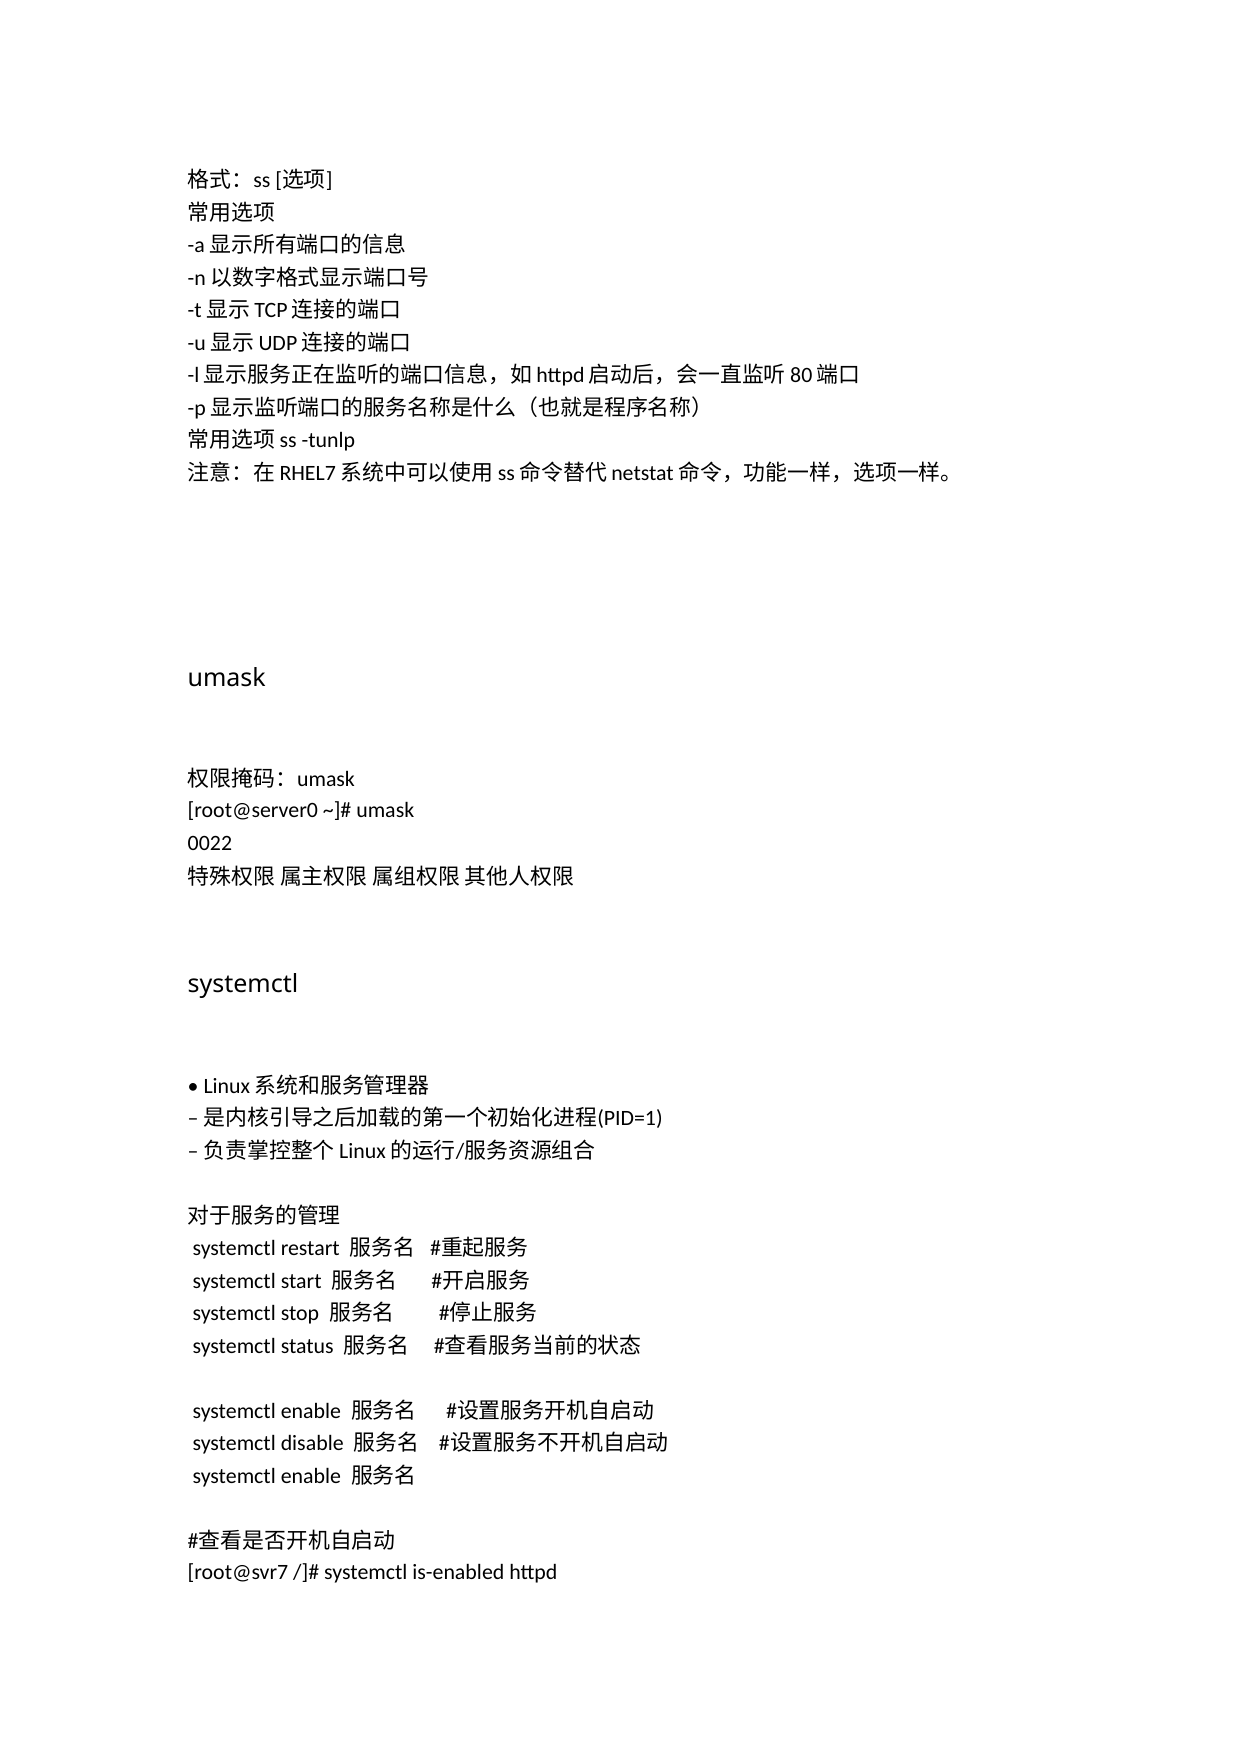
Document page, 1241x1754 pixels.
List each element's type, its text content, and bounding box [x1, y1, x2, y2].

text systemctl enable 服务名 [187, 1457, 1053, 1490]
text -a显示所有端口的信息 [187, 227, 1053, 259]
text 特殊权限 属主权限 属组权限 其他人权限 [187, 858, 1053, 891]
text 权限掩码：umask [187, 761, 1053, 793]
subtitle umask [187, 644, 1053, 709]
text 注意：在RHEL7系统中可以使用ss命令替代netstat命令，功能一样，选项一样。 [187, 454, 1053, 487]
text • Linux系统和服务管理器 [187, 1067, 1053, 1100]
text systemctl disable 服务名 #设置服务不开机自启动 [187, 1425, 1053, 1457]
text #查看是否开机自启动 [187, 1522, 1053, 1555]
text 常用选项 [187, 194, 1053, 227]
text – 是内核引导之后加载的第一个初始化进程(PID=1) [187, 1100, 1053, 1132]
text [root@svr7 /]# systemctl is-enabled httpd [187, 1555, 1053, 1587]
text systemctl start 服务名 #开启服务 [187, 1262, 1053, 1295]
text 格式：ss [选项] [187, 162, 1053, 194]
text 常用选项ss -tunlp [187, 422, 1053, 454]
text -l显示服务正在监听的端口信息，如httpd启动后，会一直监听80端口 [187, 357, 1053, 389]
text – 负责掌控整个Linux的运行/服务资源组合 [187, 1132, 1053, 1165]
text -n以数字格式显示端口号 [187, 259, 1053, 292]
text -u显示UDP连接的端口 [187, 324, 1053, 357]
text 对于服务的管理 [187, 1197, 1053, 1230]
subtitle systemctl [187, 951, 1053, 1016]
text -p显示监听端口的服务名称是什么（也就是程序名称） [187, 389, 1053, 422]
text systemctl status 服务名 #查看服务当前的状态 [187, 1327, 1053, 1360]
text systemctl enable 服务名 #设置服务开机自启动 [187, 1392, 1053, 1425]
text 0022 [187, 826, 1053, 858]
text systemctl restart 服务名 #重起服务 [187, 1230, 1053, 1262]
text [root@server0 ~]# umask [187, 793, 1053, 826]
text -t显示TCP连接的端口 [187, 292, 1053, 324]
text systemctl stop 服务名 #停止服务 [187, 1295, 1053, 1327]
